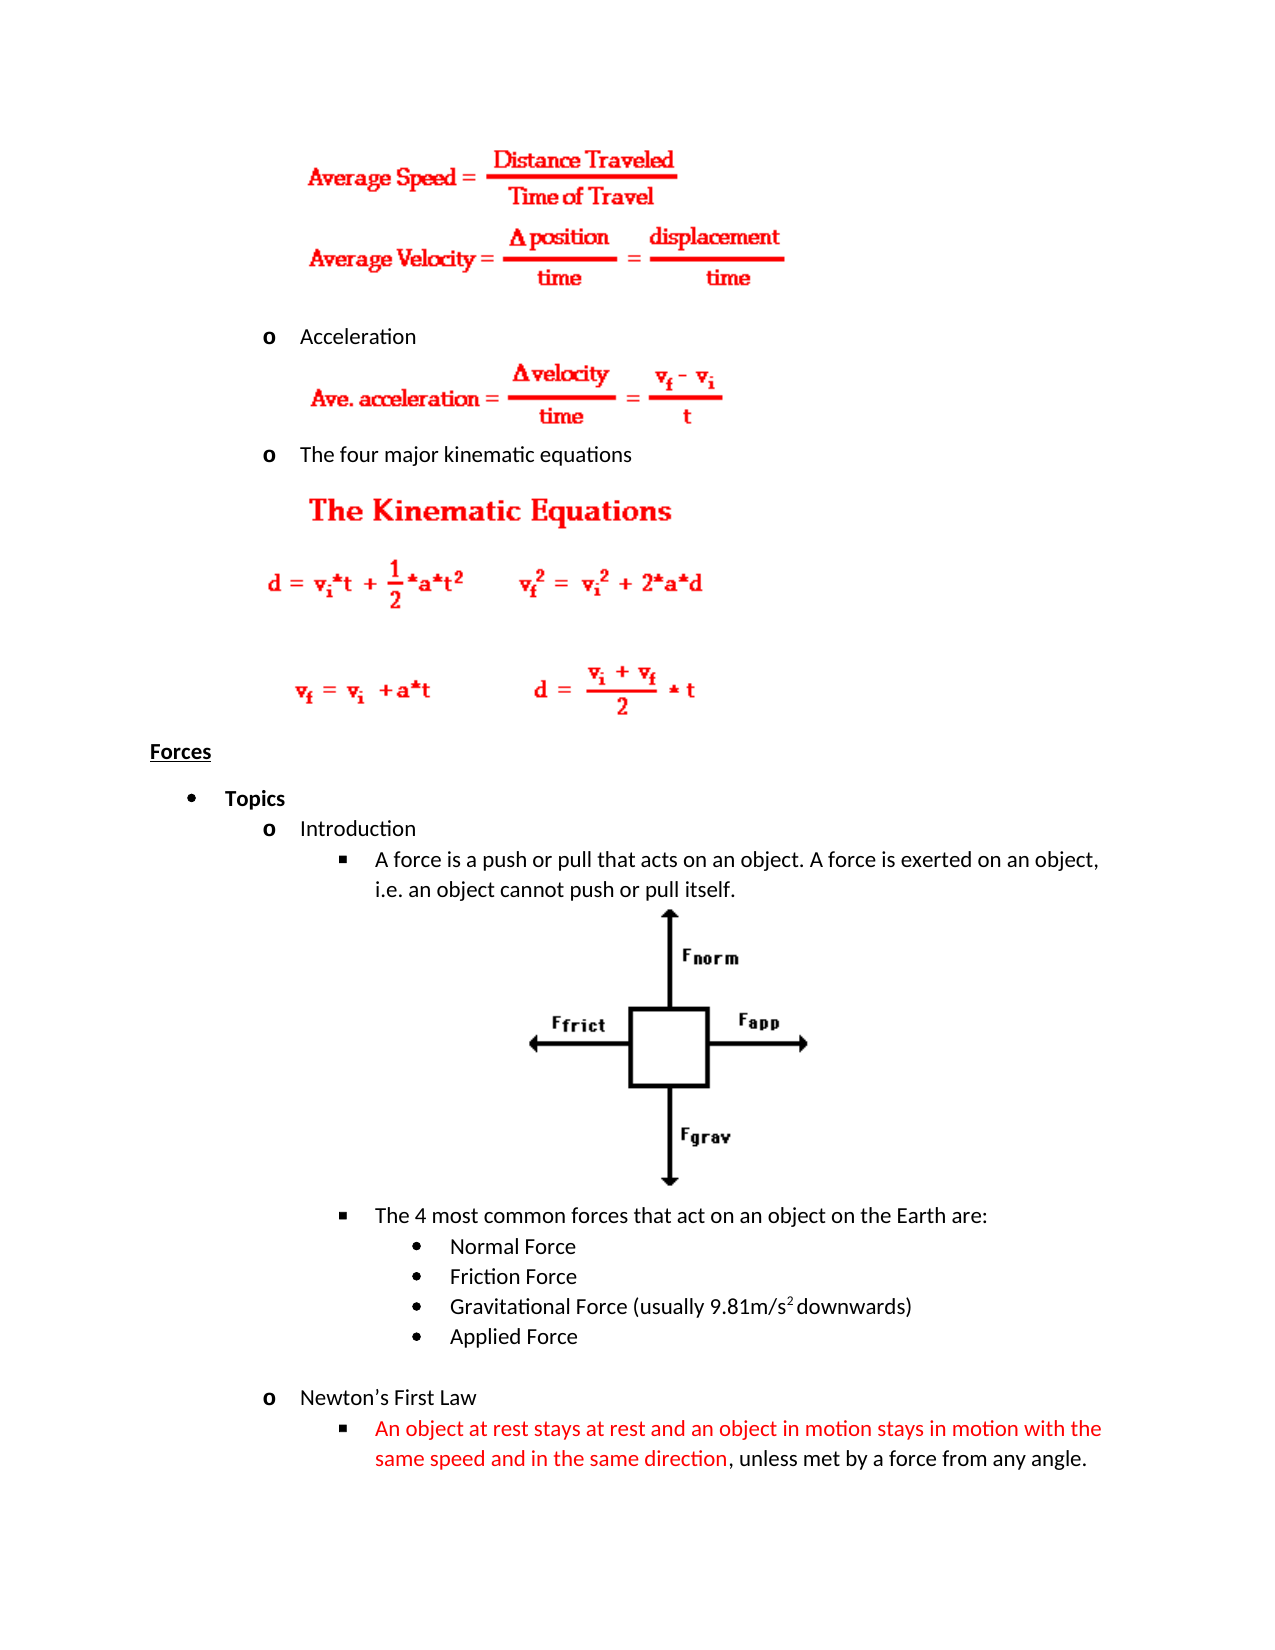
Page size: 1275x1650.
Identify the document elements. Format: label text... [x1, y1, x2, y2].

picture [261, 488, 712, 718]
list A force is a push or pull that acts on an object. A force is exerted on an object, i.e. an object cannot push or pull itself. [337, 845, 1125, 903]
list Friction Force [412, 1262, 1125, 1290]
list Gravitational Force (usually 9.81m/s2 downwards) [412, 1292, 1125, 1320]
list Introduction [262, 814, 1125, 843]
list Acceleration [262, 322, 1125, 351]
picture [300, 353, 729, 438]
list The four major kinematic equations [262, 440, 1125, 469]
picture [514, 905, 820, 1200]
list An object at rest stays at rest and an object in motion stays in motion with the same speed and in the same direction, unless met by a force from any angle. [337, 1414, 1125, 1473]
list Normal Force [412, 1232, 1125, 1260]
picture [305, 150, 687, 211]
text Forces [150, 737, 1125, 765]
list Applied Force [412, 1322, 1125, 1381]
list The 4 most common forces that act on an object on the Earth are: [337, 1202, 1125, 1230]
picture [300, 213, 791, 298]
list Topics [187, 784, 1125, 812]
list Newton’s First Law [262, 1383, 1125, 1412]
